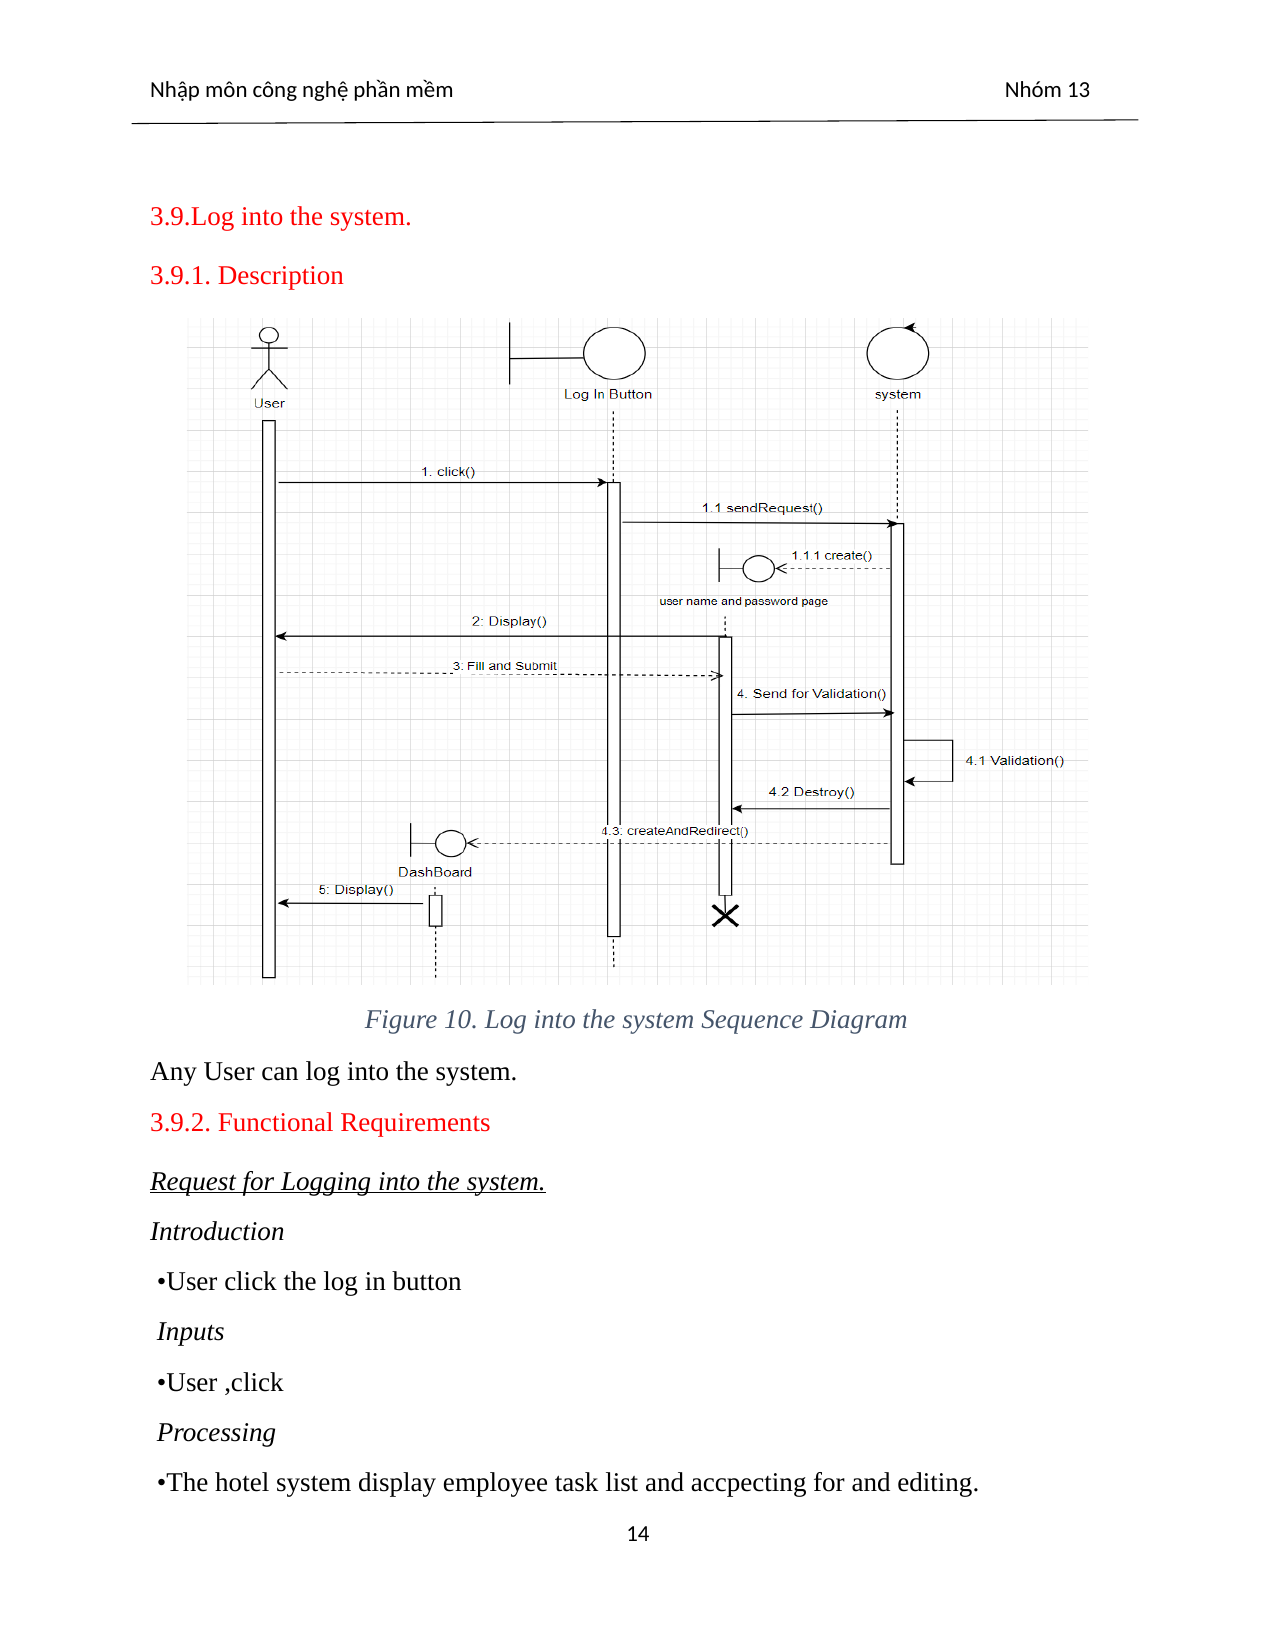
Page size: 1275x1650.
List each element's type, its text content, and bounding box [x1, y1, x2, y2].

text Request for Logging into the system. [150, 1165, 1125, 1196]
text Processing [150, 1416, 1125, 1447]
text •User ,click [150, 1366, 1125, 1397]
subtitle 3.9.Log into the system. [150, 200, 1125, 231]
subtitle 3.9.2. Functional Requirements [150, 1106, 1125, 1137]
picture [186, 318, 1089, 985]
text •User click the log in button [150, 1265, 1125, 1296]
text Inputs [150, 1316, 1125, 1347]
subtitle 3.9.1. Description [150, 259, 1125, 291]
text Any User can log into the system. [150, 1056, 1125, 1087]
text •The hotel system display employee task list and accpecting for and editing. [150, 1466, 1125, 1497]
text Introduction [150, 1215, 1125, 1246]
